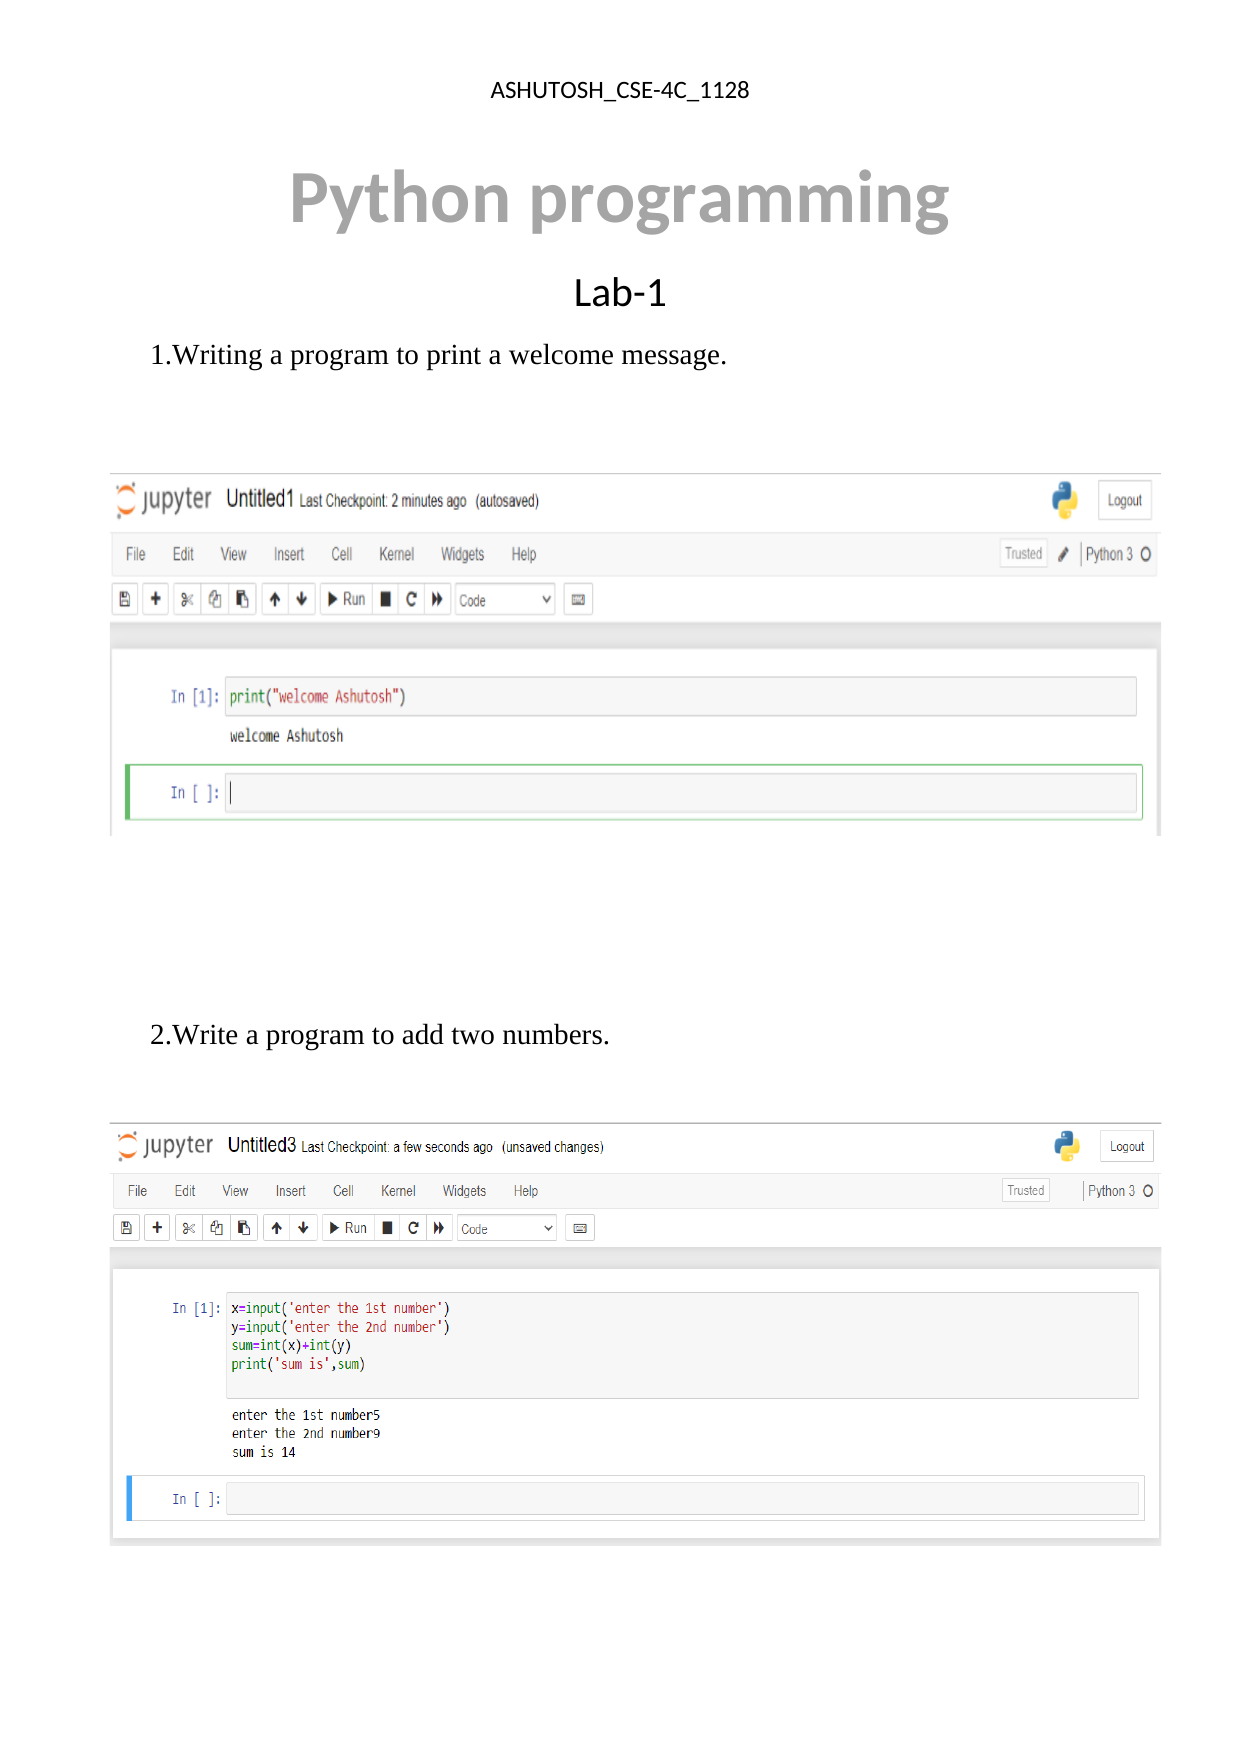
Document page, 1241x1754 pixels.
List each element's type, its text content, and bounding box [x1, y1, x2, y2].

text 2.Write a program to add two numbers. [150, 1017, 1090, 1051]
text 1.Writing a program to print a welcome message. [150, 337, 1090, 371]
picture [109, 473, 1162, 836]
text Lab-1 [150, 266, 1090, 316]
text Python programming [150, 150, 1090, 242]
picture [109, 1116, 1162, 1546]
